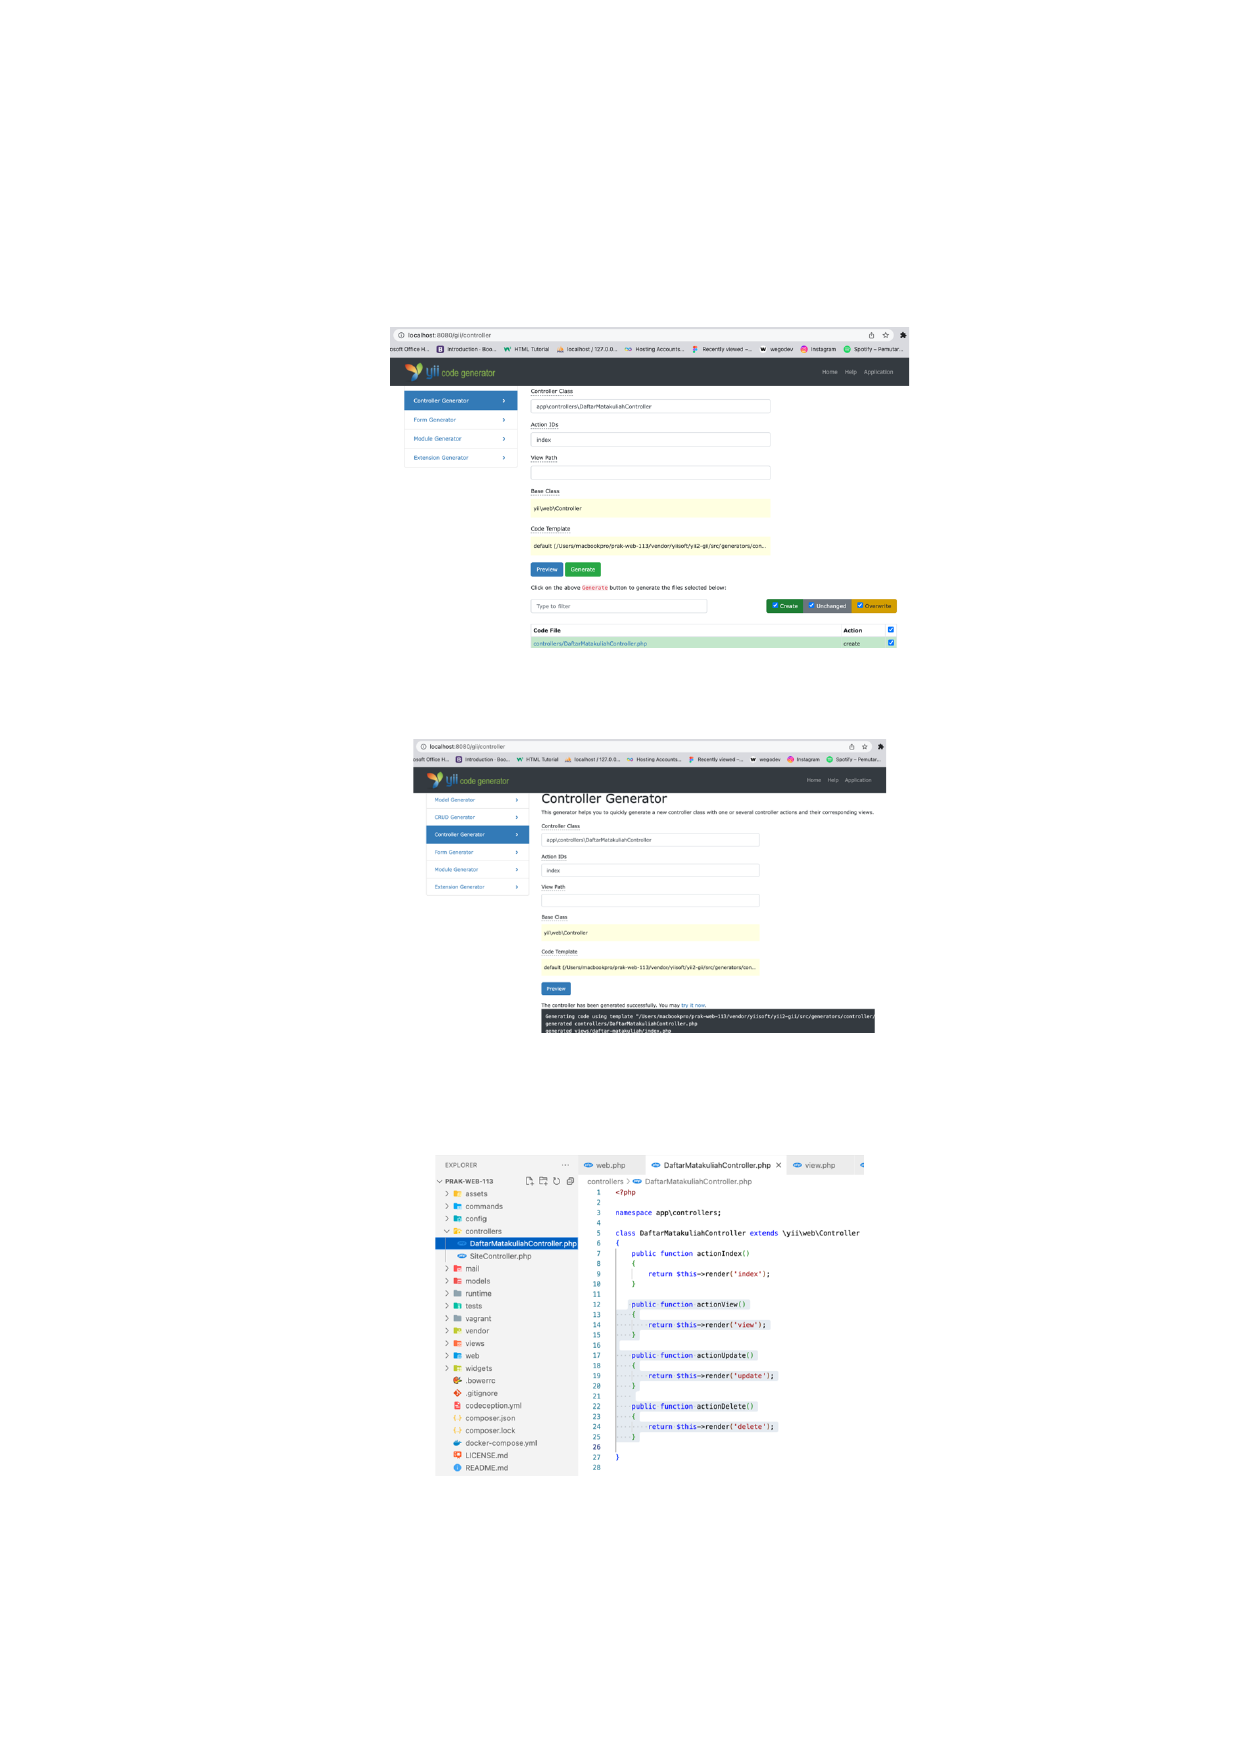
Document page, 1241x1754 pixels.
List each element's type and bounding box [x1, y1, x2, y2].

picture [390, 327, 910, 648]
picture [413, 739, 887, 1033]
picture [435, 1155, 864, 1476]
